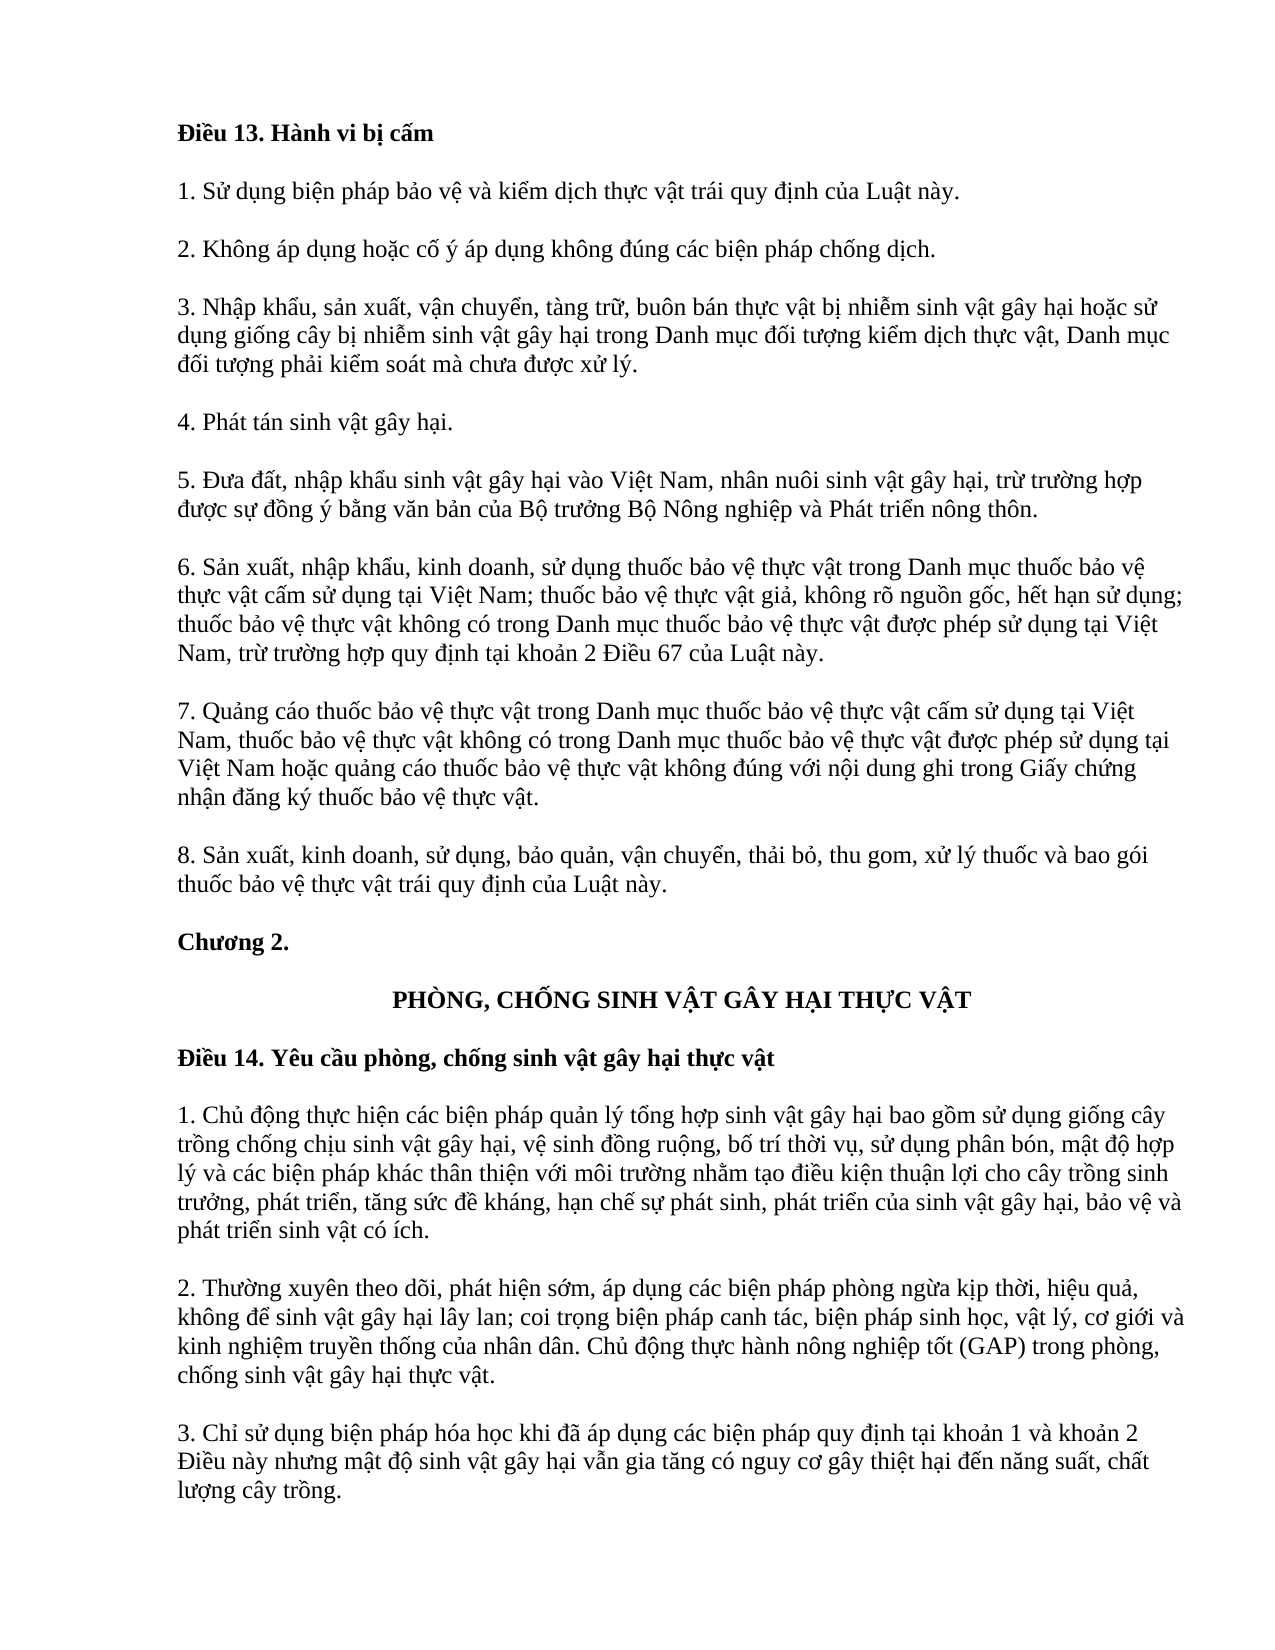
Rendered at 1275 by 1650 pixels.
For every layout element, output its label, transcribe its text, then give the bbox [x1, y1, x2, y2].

text 1. Sử dụng biện pháp bảo vệ và kiểm dịch thực vật trái quy định của Luật này. [177, 176, 1186, 205]
text 3. Chỉ sử dụng biện pháp hóa học khi đã áp dụng các biện pháp quy định tại khoản 1 và khoản 2 Điều này nhưng mật độ sinh vật gây hại vẫn gia tăng có nguy cơ gây thiệt hại đến năng suất, chất lượng cây trồng. [177, 1418, 1186, 1504]
text 8. Sản xuất, kinh doanh, sử dụng, bảo quản, vận chuyển, thải bỏ, thu gom, xử lý thuốc và bao gói thuốc bảo vệ thực vật trái quy định của Luật này. [177, 840, 1186, 898]
text Điều 14. Yêu cầu phòng, chống sinh vật gây hại thực vật [177, 1043, 1186, 1071]
text 3. Nhập khẩu, sản xuất, vận chuyển, tàng trữ, buôn bán thực vật bị nhiễm sinh vật gây hại hoặc sử dụng giống cây bị nhiễm sinh vật gây hại trong Danh mục đối tượng kiểm dịch thực vật, Danh mục đối tượng phải kiểm soát mà chưa được xử lý. [177, 292, 1186, 378]
text 7. Quảng cáo thuốc bảo vệ thực vật trong Danh mục thuốc bảo vệ thực vật cấm sử dụng tại Việt Nam, thuốc bảo vệ thực vật không có trong Danh mục thuốc bảo vệ thực vật được phép sử dụng tại Việt Nam hoặc quảng cáo thuốc bảo vệ thực vật không đúng với nội dung ghi trong Giấy chứng nhận đăng ký thuốc bảo vệ thực vật. [177, 696, 1186, 811]
text Chương 2. [177, 927, 1186, 956]
text PHÒNG, CHỐNG SINH VẬT GÂY HẠI THỰC VẬT [177, 985, 1186, 1013]
text 1. Chủ động thực hiện các biện pháp quản lý tổng hợp sinh vật gây hại bao gồm sử dụng giống cây trồng chống chịu sinh vật gây hại, vệ sinh đồng ruộng, bố trí thời vụ, sử dụng phân bón, mật độ hợp lý và các biện pháp khác thân thiện với môi trường nhằm tạo điều kiện thuận lợi cho cây trồng sinh trưởng, phát triển, tăng sức đề kháng, hạn chế sự phát sinh, phát triển của sinh vật gây hại, bảo vệ và phát triển sinh vật có ích. [177, 1101, 1186, 1244]
text 2. Không áp dụng hoặc cố ý áp dụng không đúng các biện pháp chống dịch. [177, 234, 1186, 263]
text Điều 13. Hành vi bị cấm [177, 118, 1186, 147]
text 6. Sản xuất, nhập khẩu, kinh doanh, sử dụng thuốc bảo vệ thực vật trong Danh mục thuốc bảo vệ thực vật cấm sử dụng tại Việt Nam; thuốc bảo vệ thực vật giả, không rõ nguồn gốc, hết hạn sử dụng; thuốc bảo vệ thực vật không có trong Danh mục thuốc bảo vệ thực vật được phép sử dụng tại Việt Nam, trừ trường hợp quy định tại khoản 2 Điều 67 của Luật này. [177, 552, 1186, 667]
text 4. Phát tán sinh vật gây hại. [177, 407, 1186, 436]
text 2. Thường xuyên theo dõi, phát hiện sớm, áp dụng các biện pháp phòng ngừa kịp thời, hiệu quả, không để sinh vật gây hại lây lan; coi trọng biện pháp canh tác, biện pháp sinh học, vật lý, cơ giới và kinh nghiệm truyền thống của nhân dân. Chủ động thực hành nông nghiệp tốt (GAP) trong phòng, chống sinh vật gây hại thực vật. [177, 1273, 1186, 1388]
text 5. Đưa đất, nhập khẩu sinh vật gây hại vào Việt Nam, nhân nuôi sinh vật gây hại, trừ trường hợp được sự đồng ý bằng văn bản của Bộ trưởng Bộ Nông nghiệp và Phát triển nông thôn. [177, 465, 1186, 523]
